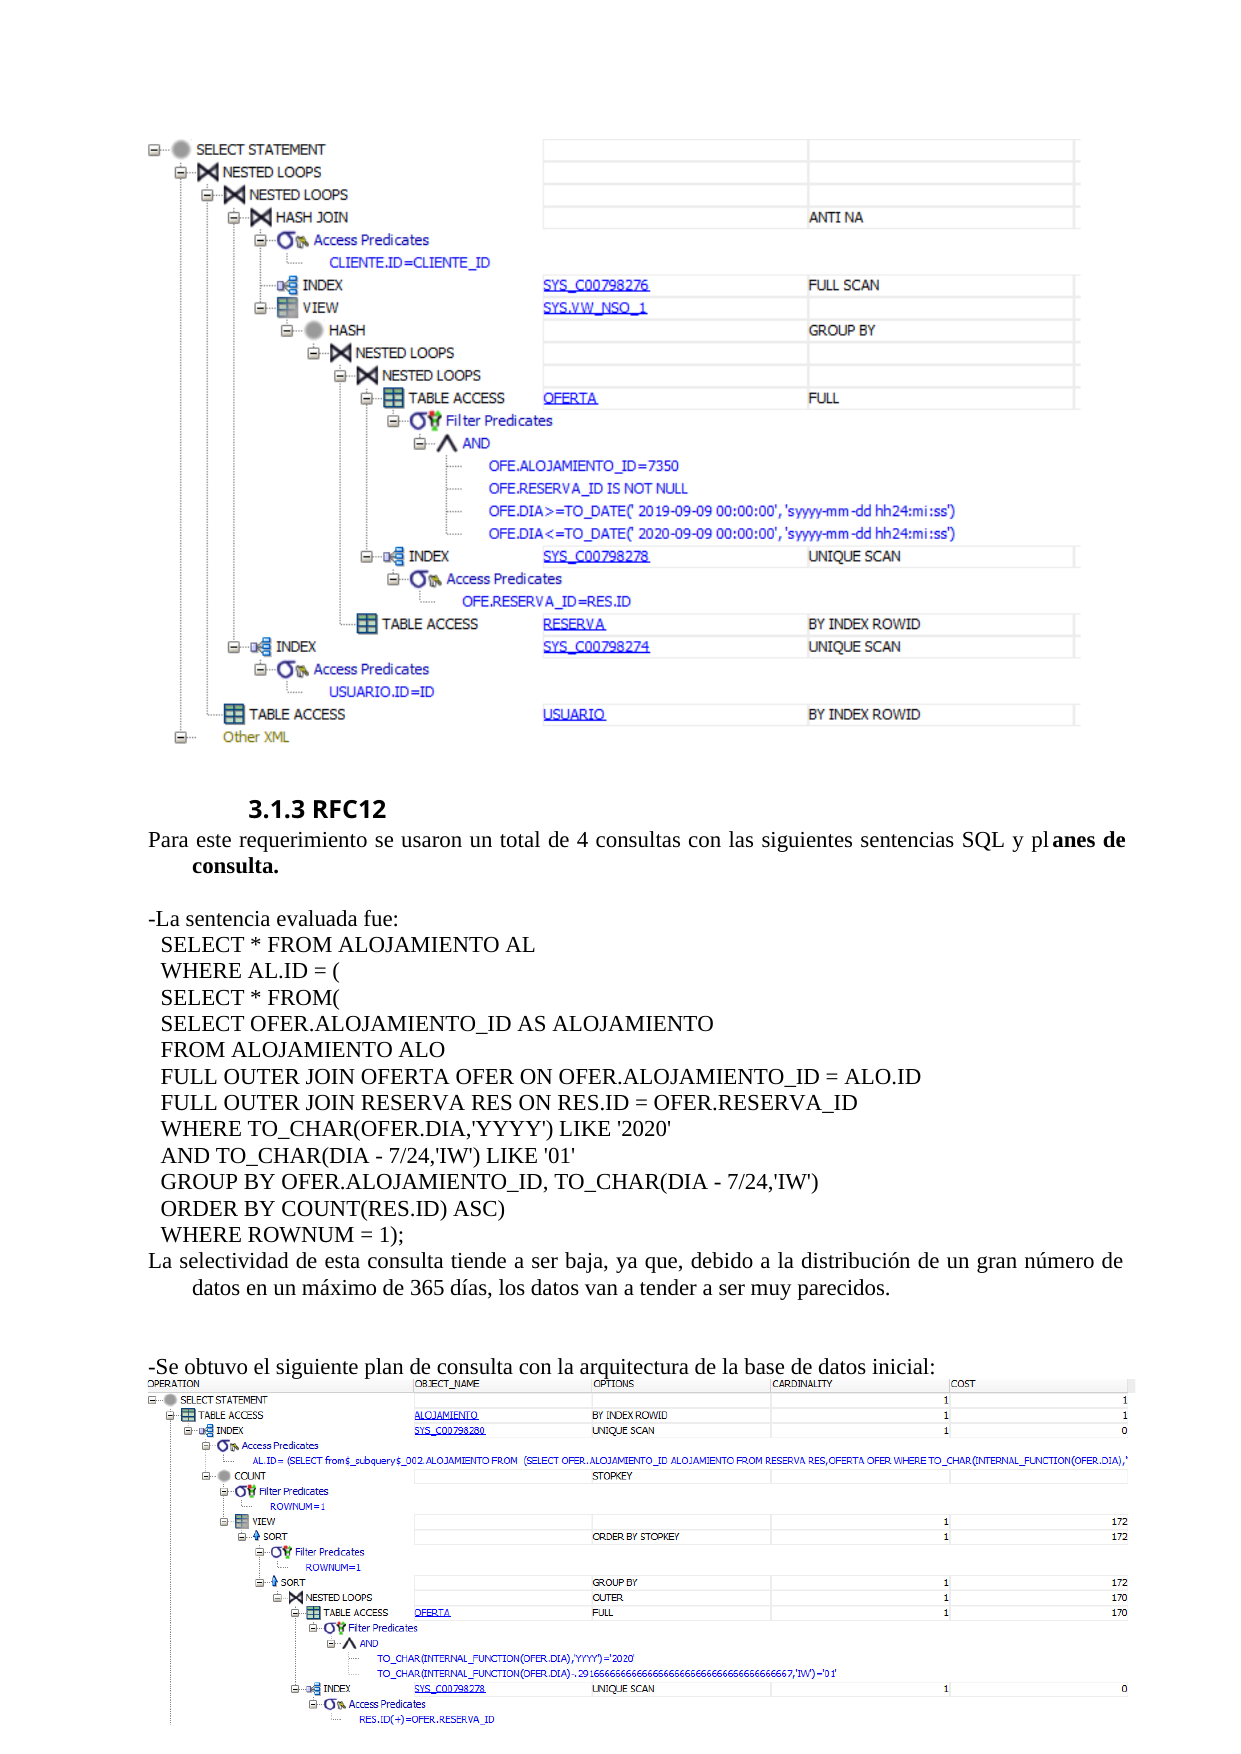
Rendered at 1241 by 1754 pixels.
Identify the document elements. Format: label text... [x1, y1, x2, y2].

picture [147, 1379, 1136, 1725]
picture [147, 139, 1081, 745]
list FULL OUTER JOIN OFERTA OFER ON OFER.ALOJAMIENTO_ID = ALO.ID [160, 1063, 1126, 1089]
list GROUP BY OFER.ALOJAMIENTO_ID, TO_CHAR(DIA - 7/24,'IW') [160, 1168, 1126, 1194]
list SELECT OFER.ALOJAMIENTO_ID AS ALOJAMIENTO [160, 1010, 1126, 1036]
subtitle 3.1.3 RFC12 [248, 792, 1126, 826]
list Para este requerimiento se usaron un total de 4 consultas con las siguientes sentencias SQL y planes de consulta. [148, 826, 1126, 878]
list FROM ALOJAMIENTO ALO [160, 1036, 1126, 1063]
list WHERE TO_CHAR(OFER.DIA,'YYYY') LIKE '2020' [160, 1116, 1126, 1142]
list SELECT * FROM ALOJAMIENTO AL [160, 931, 1126, 957]
list AND TO_CHAR(DIA - 7/24,'IW') LIKE '01' [160, 1142, 1126, 1168]
list -La sentencia evaluada fue: [148, 905, 1126, 931]
list FULL OUTER JOIN RESERVA RES ON RES.ID = OFER.RESERVA_ID [160, 1089, 1126, 1116]
list -Se obtuvo el siguiente plan de consulta con la arquitectura de la base de datos inicial: [148, 1353, 1126, 1379]
list SELECT * FROM( [160, 984, 1126, 1010]
list ORDER BY COUNT(RES.ID) ASC) [160, 1194, 1126, 1221]
list La selectividad de esta consulta tiende a ser baja, ya que, debido a la distribución de un gran número de datos en un máximo de 365 días, los datos van a tender a ser muy parecidos. [148, 1247, 1126, 1300]
list WHERE ROWNUM = 1); [160, 1221, 1126, 1247]
list WHERE AL.ID = ( [160, 957, 1126, 984]
